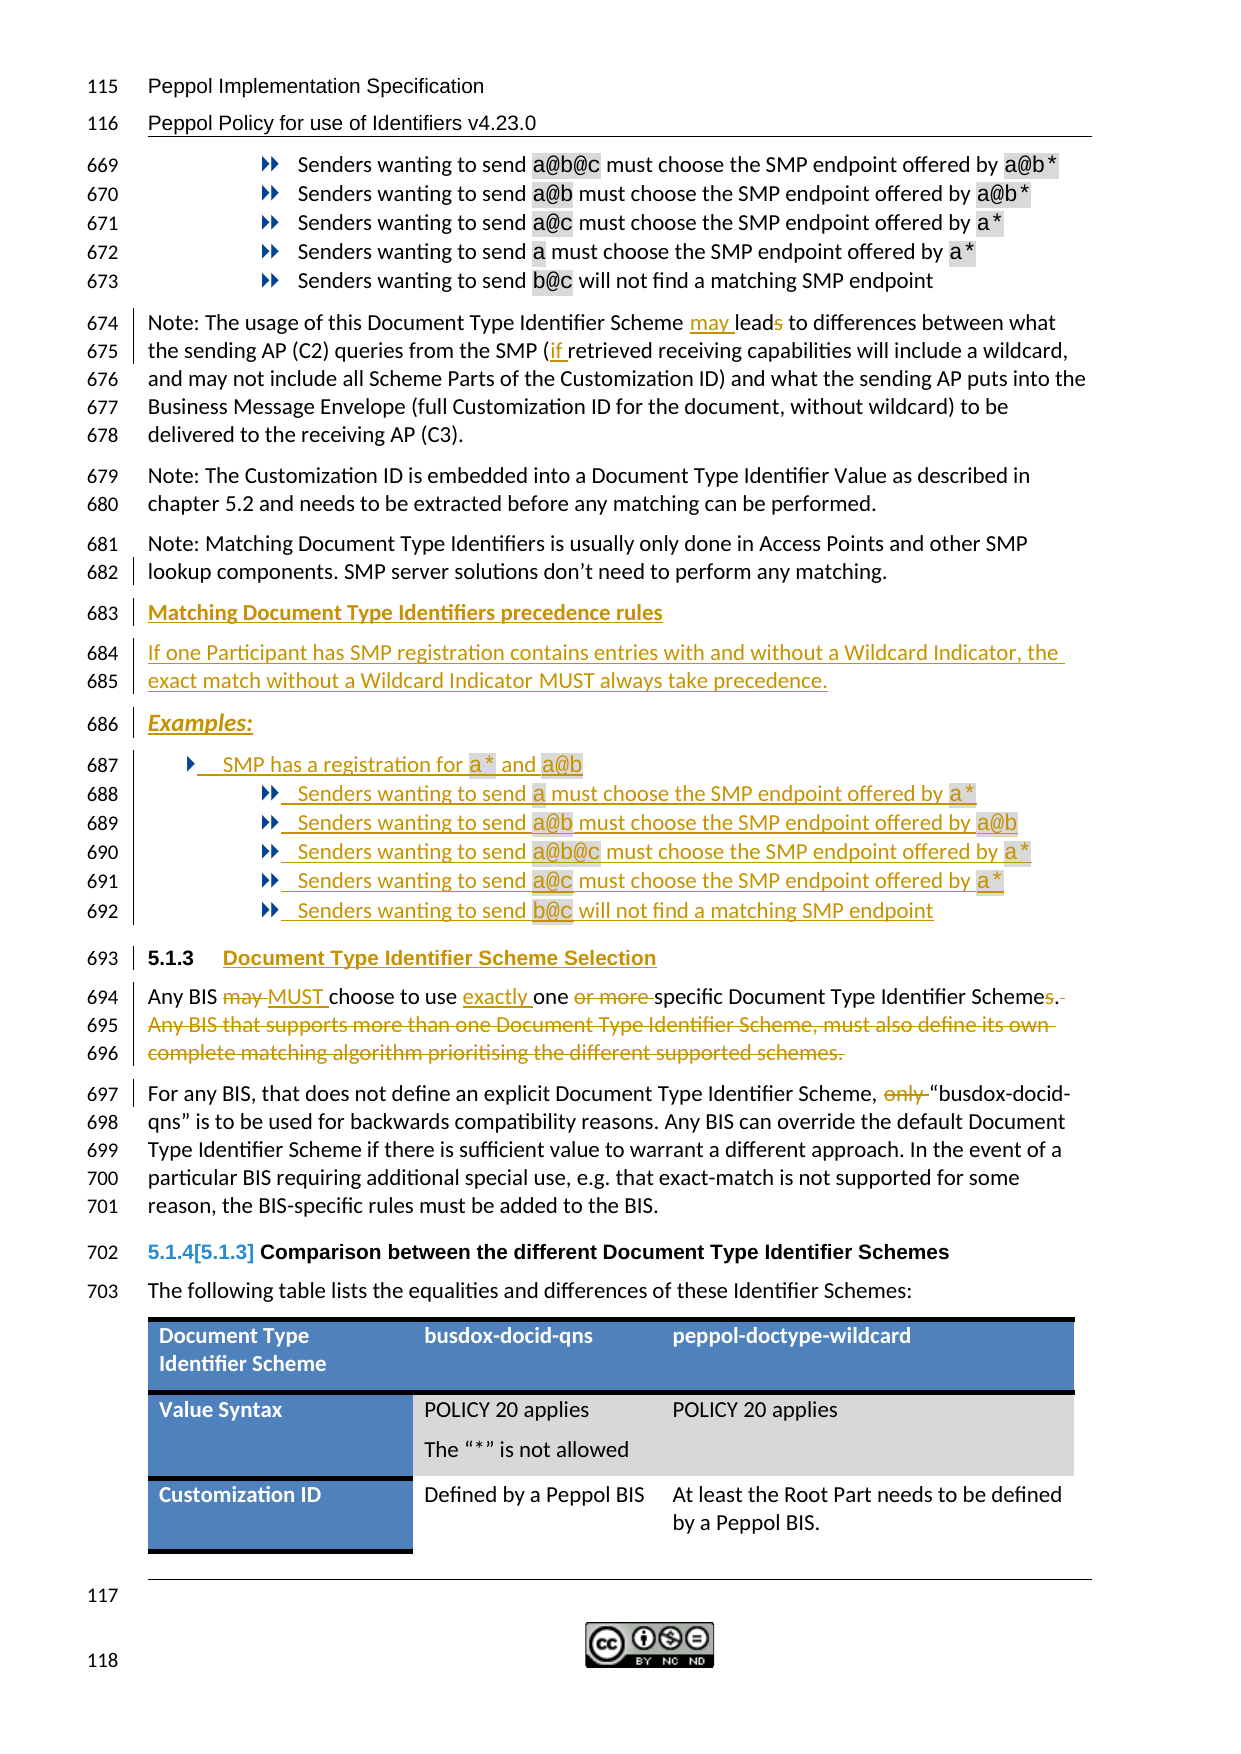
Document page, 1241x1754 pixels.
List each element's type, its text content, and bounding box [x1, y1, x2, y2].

table_header busdox-docid-qns [413, 1322, 661, 1390]
list Senders wanting to send a@b@c must choose the SMP endpoint offered by a@b* [260, 150, 1092, 179]
picture [261, 214, 280, 231]
picture [261, 272, 280, 289]
table_header Document Type Identifier Scheme [148, 1322, 413, 1390]
picture [261, 155, 280, 173]
text The following table lists the equalities and differences of these Identifier Schemes: [148, 1276, 1092, 1304]
picture [261, 843, 280, 860]
table_cell POLICY 20 applies The “*” is not allowed [413, 1395, 661, 1476]
table_cell Customization ID [148, 1481, 413, 1549]
list Senders wanting to send a@c must choose the SMP endpoint offered by a* [260, 208, 1092, 237]
list Senders wanting to send b@c will not find a matching SMP endpoint [260, 267, 1092, 296]
picture [186, 755, 196, 773]
text Note: The usage of this Document Type Identifier Scheme lead to differences between what the sending AP (C2) queries from the SMP (retrieved receiving capabilities will include a wildcard, and may not include all Scheme Parts of the Customization ID) and what the sending AP puts into the Business Message Envelope (full Customization ID for the document, without wildcard) to be delivered to the receiving AP (C3). [148, 308, 1092, 448]
picture [261, 184, 280, 202]
picture [261, 901, 280, 919]
picture [261, 784, 280, 802]
table_header peppol-doctype-wildcard [661, 1322, 1074, 1390]
text Note: The Customization ID is embedded into a Document Type Identifier Value as described in chapter 5.2 and needs to be extracted before any matching can be performed. [148, 461, 1092, 517]
text Note: Matching Document Type Identifiers is usually only done in Access Points and other SMP lookup components. SMP server solutions don’t need to perform any matching. [148, 529, 1092, 585]
table_cell POLICY 20 applies [661, 1395, 1074, 1476]
table_cell Value Syntax [148, 1395, 413, 1476]
picture [261, 814, 280, 831]
text For any BIS, that does not define an explicit Document Type Identifier Scheme, “busdox-docid-qns” is to be used for backwards compatibility reasons. Any BIS can override the default Document Type Identifier Scheme if there is sufficient value to warrant a different approach. In the event of a particular BIS requiring additional special use, e.g. that exact-match is not supported for some reason, the BIS-specific rules must be added to the BIS. [148, 1079, 1092, 1219]
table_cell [413, 1476, 661, 1549]
text Any BIS choose to use one specific Document Type Identifier Scheme. [148, 982, 1092, 1066]
subtitle Comparison between the different Document Type Identifier Schemes [148, 1240, 1092, 1264]
picture [585, 1622, 715, 1668]
picture [261, 243, 280, 260]
list Senders wanting to send a@b must choose the SMP endpoint offered by a@b* [260, 179, 1092, 208]
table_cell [661, 1476, 1074, 1549]
list Senders wanting to send a must choose the SMP endpoint offered by a* [260, 237, 1092, 267]
picture [261, 872, 280, 889]
